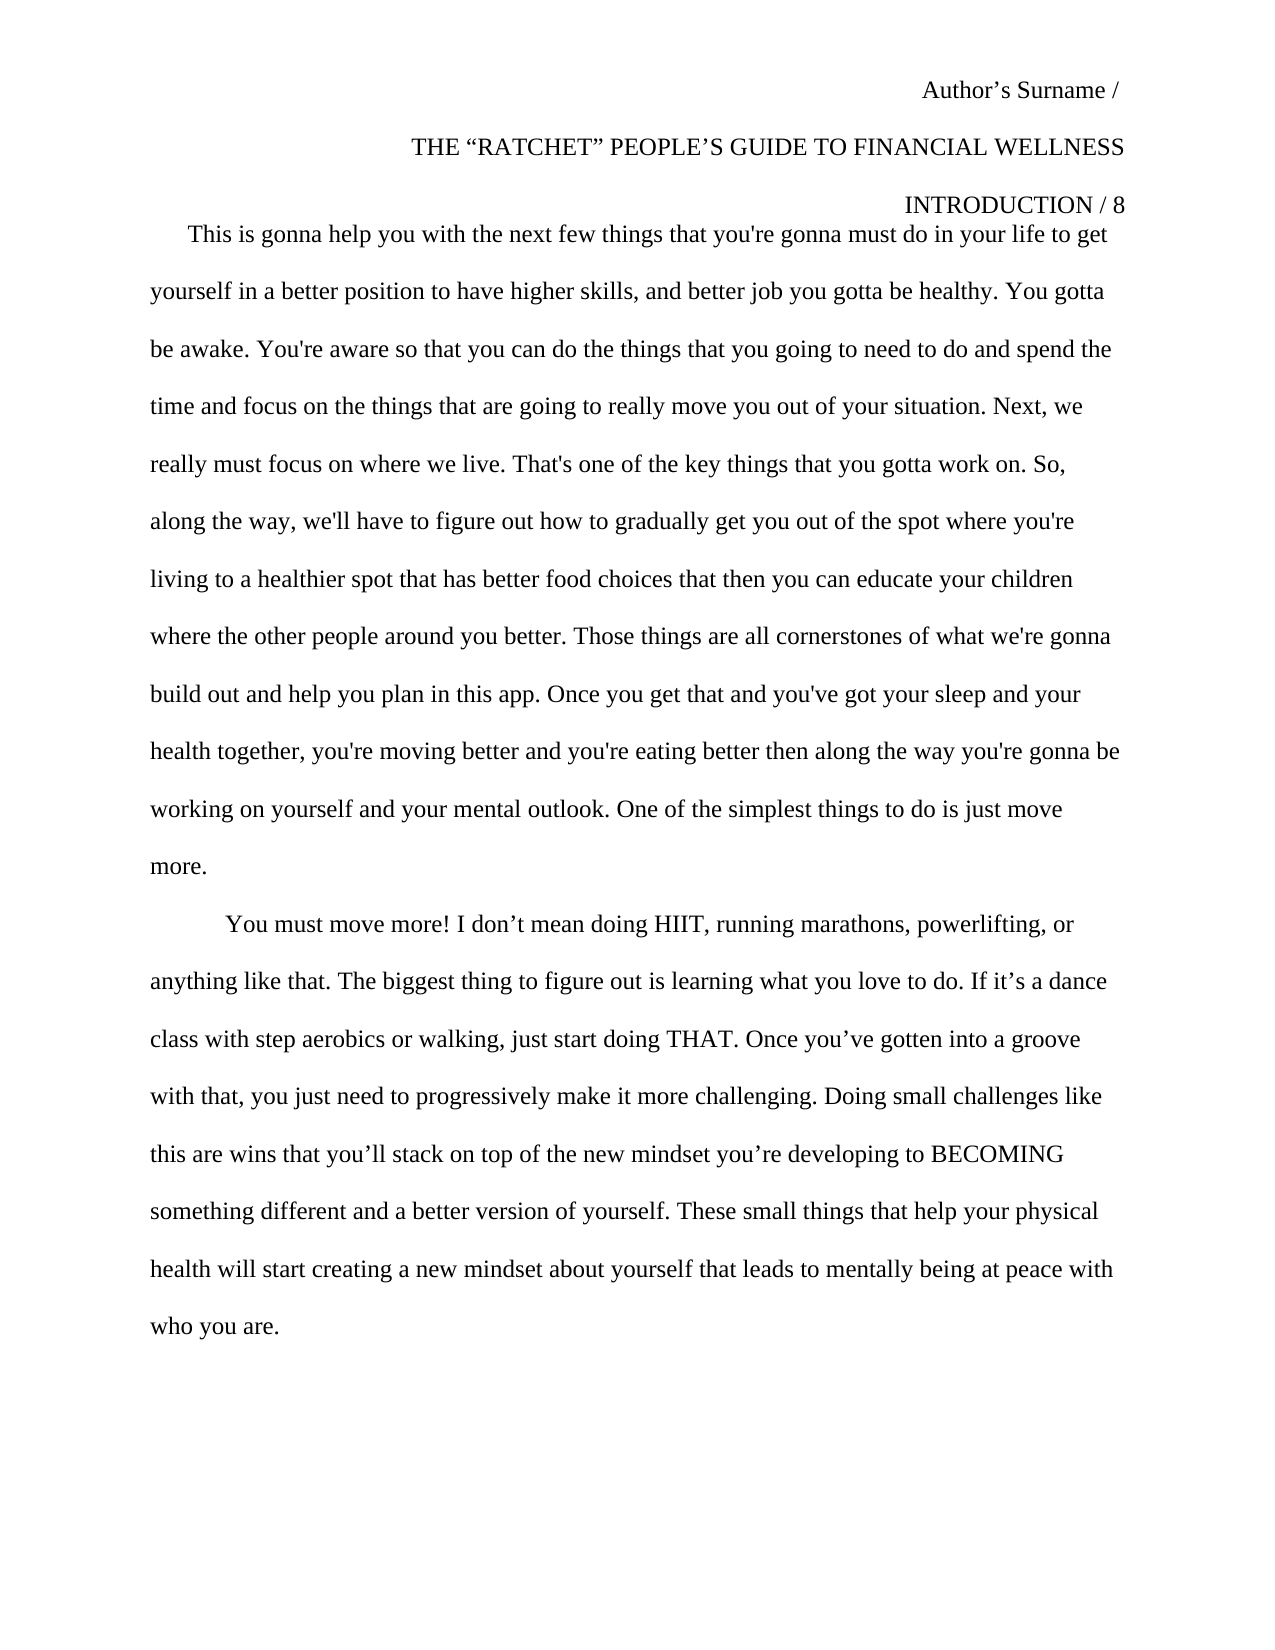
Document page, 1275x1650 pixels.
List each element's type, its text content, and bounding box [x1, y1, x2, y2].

subtitle This is gonna help you with the next few things that you're gonna must do in your life to get yourself in a better position to have higher skills, and better job you gotta be healthy. You gotta be awake. You're aware so that you can do the things that you going to need to do and spend the time and focus on the things that are going to really move you out of your situation. Next, we really must focus on where we live. That's one of the key things that you gotta work on. So, along the way, we'll have to figure out how to gradually get you out of the spot where you're living to a healthier spot that has better food choices that then you can educate your children where the other people around you better. Those things are all cornerstones of what we're gonna build out and help you plan in this app. Once you get that and you've got your sleep and your health together, you're moving better and you're eating better then along the way you're gonna be working on yourself and your mental outlook. One of the simplest things to do is just move more. [150, 219, 1125, 880]
text You must move more! I don’t mean doing HIIT, running marathons, powerlifting, or anything like that. The biggest thing to figure out is learning what you love to do. If it’s a dance class with step aerobics or walking, just start doing THAT. Once you’ve gotten into a groove with that, you just need to progressively make it more challenging. Doing small challenges like this are wins that you’ll stack on top of the new mindset you’re developing to BECOMING something different and a better version of yourself. These small things that help your physical health will start creating a new mindset about yourself that leads to mentally being at peace with who you are. [150, 909, 1125, 1340]
